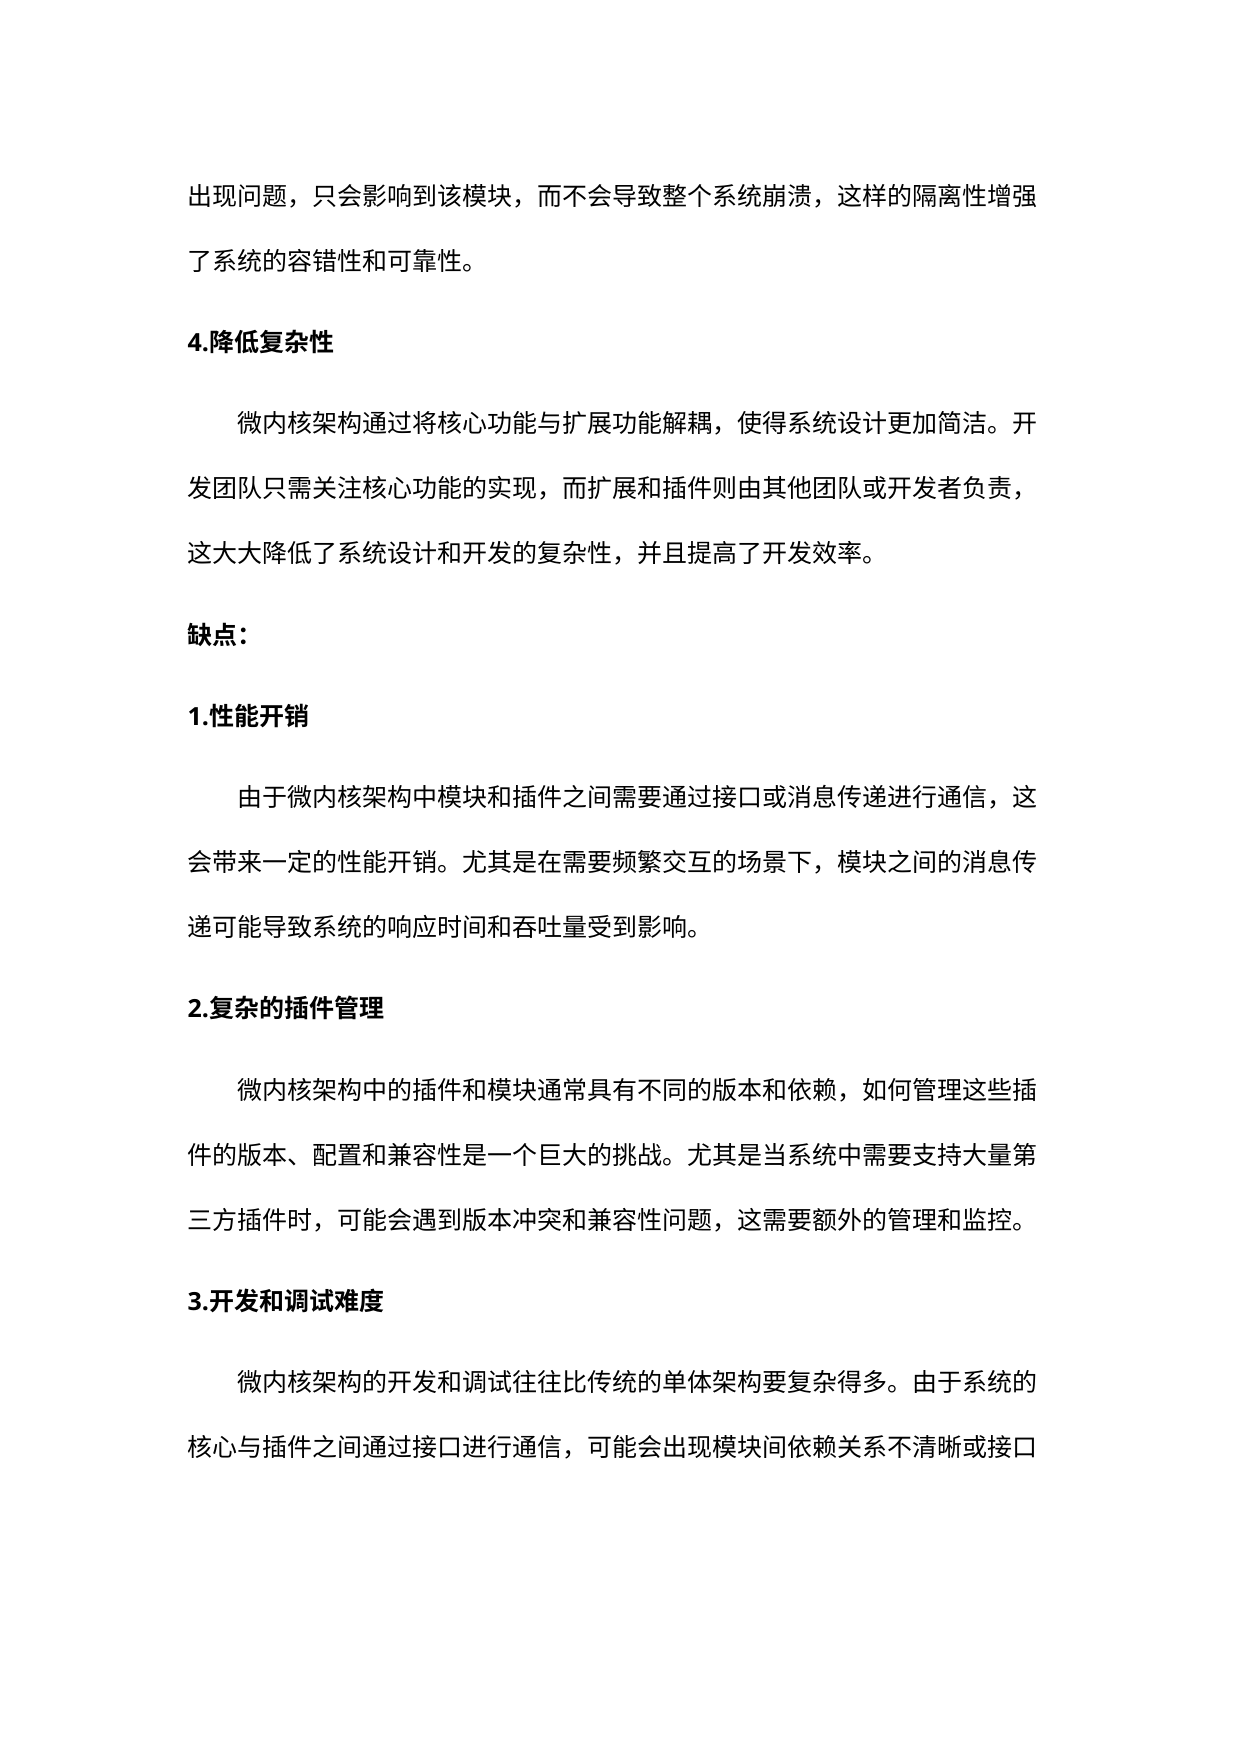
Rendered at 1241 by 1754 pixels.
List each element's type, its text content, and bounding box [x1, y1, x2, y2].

text 1.性能开销 [187, 682, 1053, 747]
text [187, 162, 1053, 292]
text 3.开发和调试难度 [187, 1267, 1053, 1332]
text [187, 1348, 1053, 1478]
text 4.降低复杂性 [187, 308, 1053, 373]
text 微内核架构中的插件和模块通常具有不同的版本和依赖，如何管理这些插件的版本、配置和兼容性是一个巨大的挑战。尤其是当系统中需要支持大量第三方插件时，可能会遇到版本冲突和兼容性问题，这需要额外的管理和监控。 [187, 1056, 1053, 1251]
text 缺点： [187, 601, 1053, 666]
text 由于微内核架构中模块和插件之间需要通过接口或消息传递进行通信，这会带来一定的性能开销。尤其是在需要频繁交互的场景下，模块之间的消息传递可能导致系统的响应时间和吞吐量受到影响。 [187, 763, 1053, 958]
text 微内核架构通过将核心功能与扩展功能解耦，使得系统设计更加简洁。开发团队只需关注核心功能的实现，而扩展和插件则由其他团队或开发者负责，这大大降低了系统设计和开发的复杂性，并且提高了开发效率。 [187, 389, 1053, 584]
text 2.复杂的插件管理 [187, 974, 1053, 1039]
